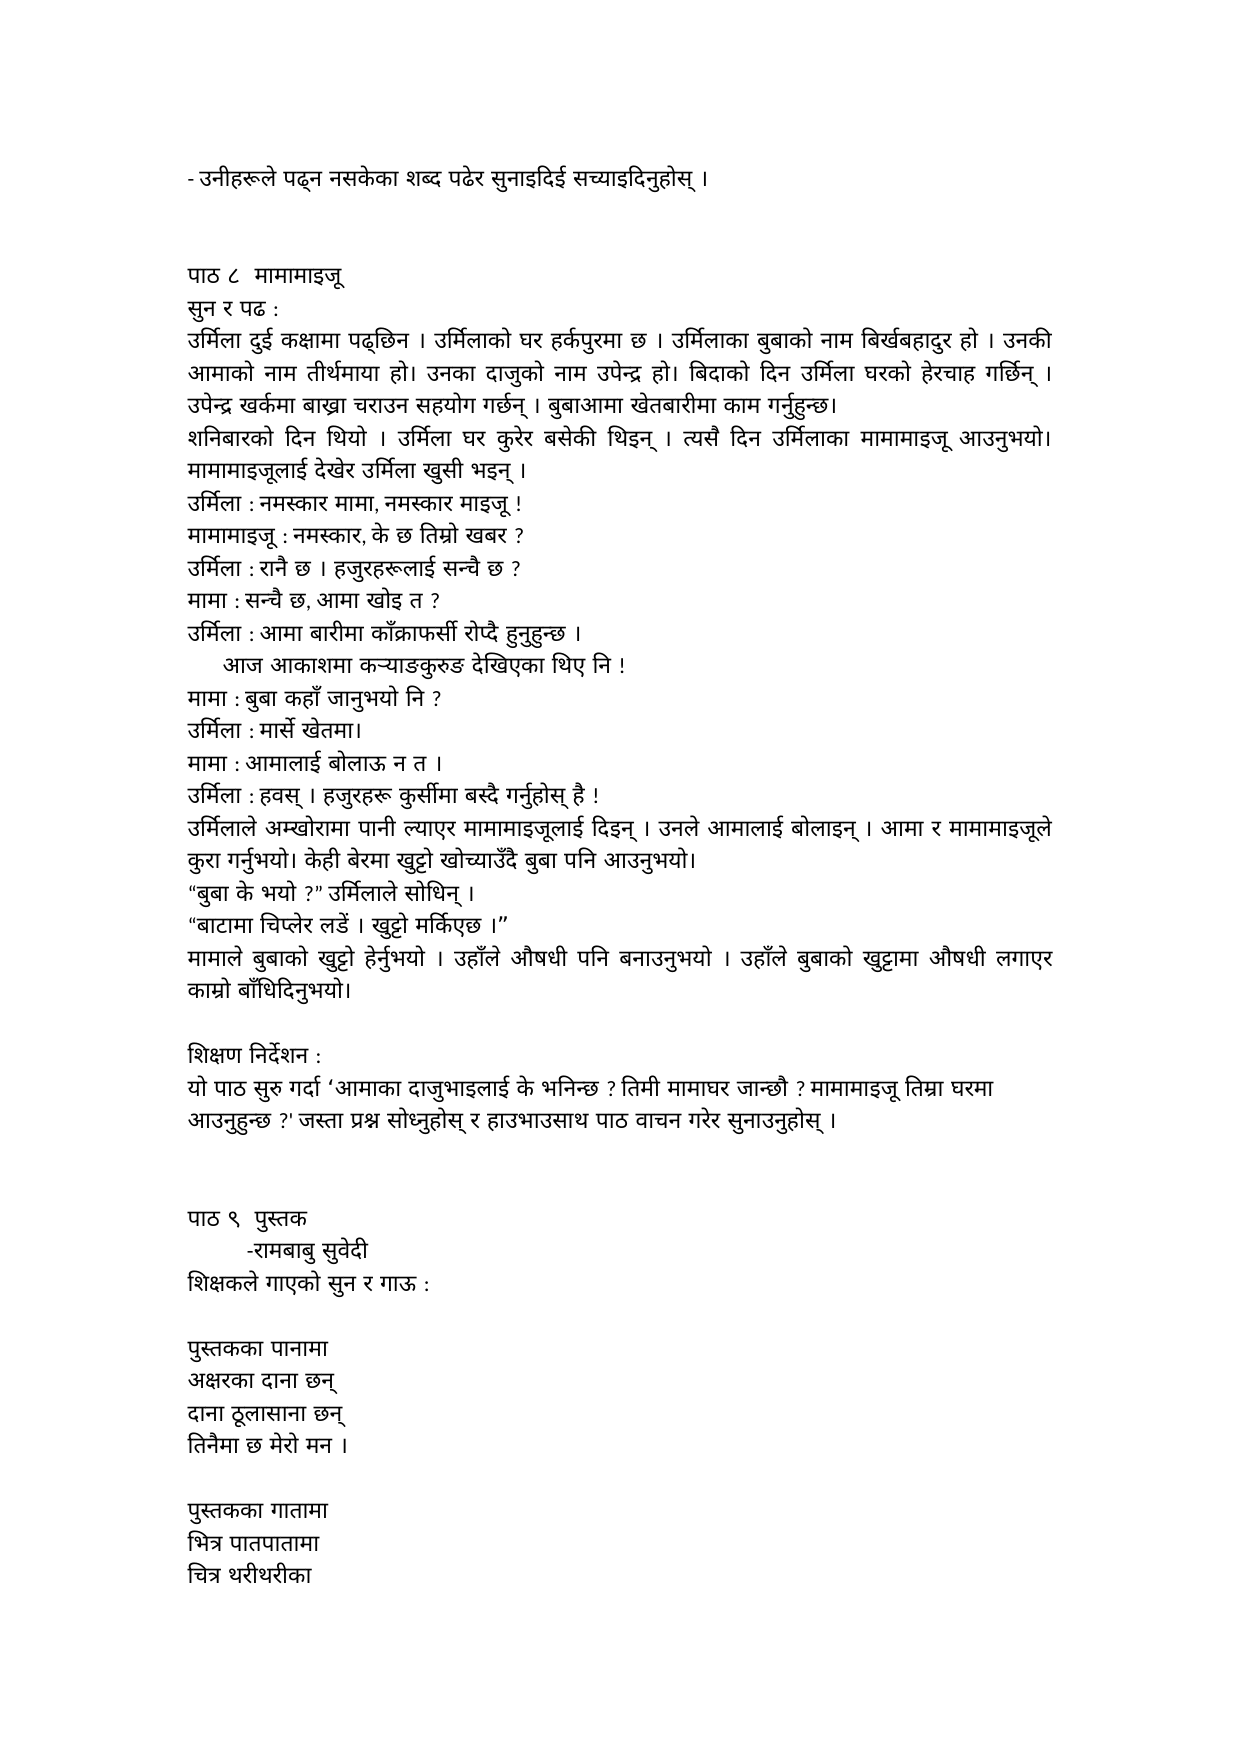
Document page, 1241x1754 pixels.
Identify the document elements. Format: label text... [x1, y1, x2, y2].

text मामा : बुबा कहाँ जानुभयो नि ? [187, 682, 1053, 714]
text आउनुहुन्छ ?' जस्ता प्रश्न सोध्नुहोस् र हाउभाउसाथ पाठ वाचन गरेर सुनाउनुहोस् । [187, 1104, 1053, 1137]
text उर्मिला : हवस् । हजुरहरू कुर्सीमा बस्दै गर्नुहोस् है ! [187, 779, 1053, 812]
text उर्मिलाले अम्खोरामा पानी ल्याएर मामामाइजूलाई दिइन् । उनले आमालाई बोलाइन् । आमा र मामामाइजूले कुरा गर्नुभयो। केही बेरमा खुट्टो खोच्याउँदै बुबा पनि आउनुभयो। [187, 812, 1053, 877]
text मामाले बुबाको खुट्टो हेर्नुभयो । उहाँले औषधी पनि बनाउनुभयो । उहाँले बुबाको खुट्टामा औषधी लगाएर काम्रो बाँधिदिनुभयो। [187, 942, 1053, 1007]
text “बुबा के भयो ?” उर्मिलाले सोधिन् । [187, 877, 1053, 909]
text शनिबारको दिन थियो । उर्मिला घर कुरेर बसेकी थिइन् । त्यसै दिन उर्मिलाका मामामाइजू आउनुभयो। मामामाइजूलाई देखेर उर्मिला खुसी भइन् । [187, 422, 1053, 487]
text आज आकाशमा कऱ्याङकुरुङ देखिएका थिए नि ! [187, 649, 1053, 682]
text तिनैमा छ मेरो मन । [187, 1429, 1053, 1462]
text उर्मिला : नमस्कार मामा, नमस्कार माइजू ! [187, 487, 1053, 519]
text पुस्तकका गातामा [187, 1494, 1053, 1527]
text उर्मिला : मार्से खेतमा। [187, 714, 1053, 747]
text दाना ठूलासाना छन् [187, 1397, 1053, 1429]
text मामा : सन्चै छ, आमा खोइ त ? [187, 584, 1053, 617]
text - उनीहरूले पढ्न नसकेका शब्द पढेर सुनाइदिई सच्याइदिनुहोस् । [187, 162, 1053, 194]
text शिक्षण निर्देशन : [187, 1039, 1053, 1072]
text अक्षरका दाना छन् [187, 1364, 1053, 1397]
text यो पाठ सुरु गर्दा ‘आमाका दाजुभाइलाई के भनिन्छ ? तिमी मामाघर जान्छौ ? मामामाइजू तिम्रा घरमा [187, 1072, 1053, 1104]
text पाठ ८ मामामाइजू [187, 259, 1053, 292]
text पाठ ९ पुस्तक [187, 1202, 1053, 1234]
text भित्र पातपातामा [187, 1527, 1053, 1559]
text -रामबाबु सुवेदी [187, 1234, 1053, 1267]
text मामामाइजू : नमस्कार, के छ तिम्रो खबर ? [187, 519, 1053, 552]
text उर्मिला : रानै छ । हजुरहरूलाई सन्चै छ ? [187, 552, 1053, 584]
text पुस्तकका पानामा [187, 1332, 1053, 1364]
text सुन र पढ : [187, 292, 1053, 324]
text “बाटामा चिप्लेर लडें । खुट्टो मर्किएछ ।” [187, 909, 1053, 942]
text शिक्षकले गाएको सुन र गाऊ : [187, 1267, 1053, 1299]
text उर्मिला दुई कक्षामा पढ्छिन । उर्मिलाको घर हर्कपुरमा छ । उर्मिलाका बुबाको नाम बिर्खबहादुर हो । उनकी आमाको नाम तीर्थमाया हो। उनका दाजुको नाम उपेन्द्र हो। बिदाको दिन उर्मिला घरको हेरचाह गर्छिन् । उपेन्द्र खर्कमा बाख्रा चराउन सहयोग गर्छन् । बुबाआमा खेतबारीमा काम गर्नुहुन्छ। [187, 324, 1053, 422]
text मामा : आमालाई बोलाऊ न त । [187, 747, 1053, 779]
text उर्मिला : आमा बारीमा काँक्राफर्सी रोप्दै हुनुहुन्छ । [187, 617, 1053, 649]
text चित्र थरीथरीका [187, 1559, 1053, 1592]
